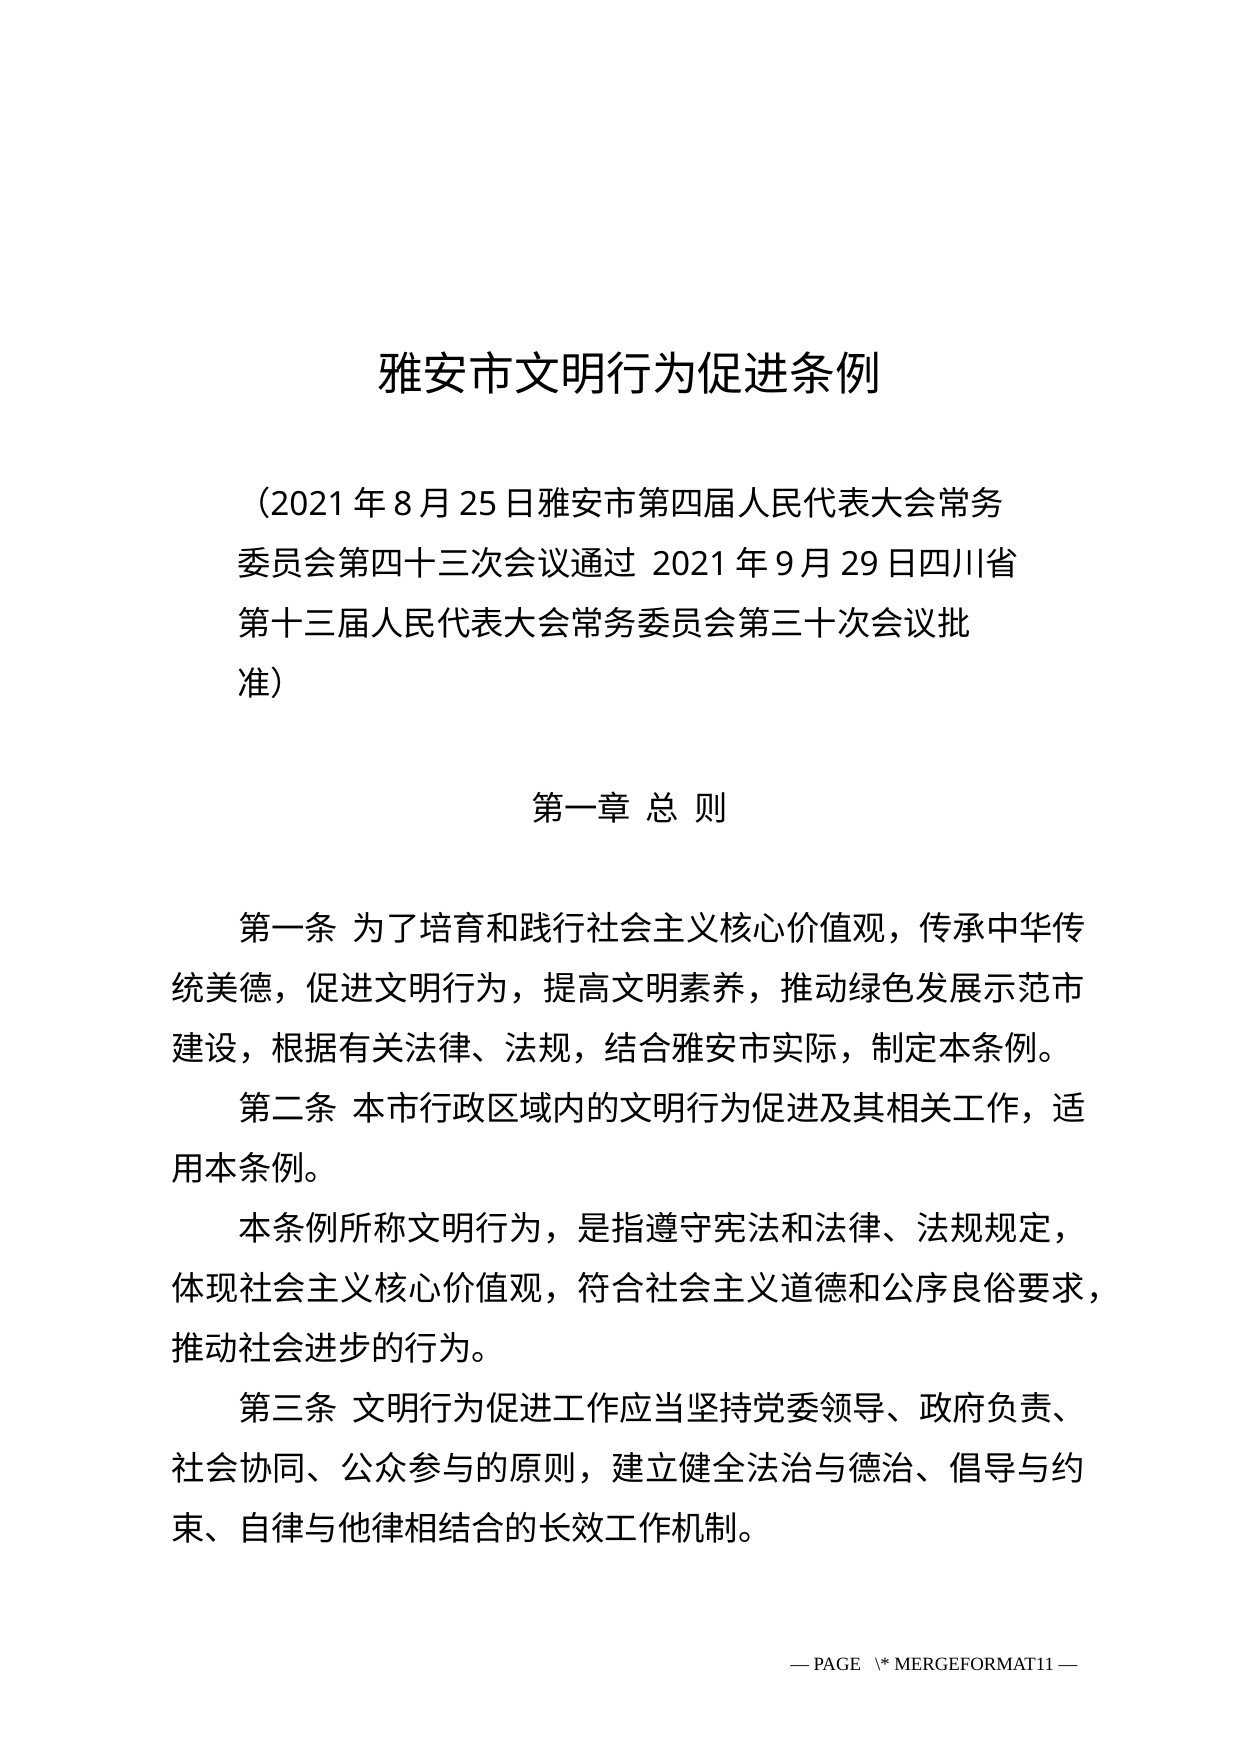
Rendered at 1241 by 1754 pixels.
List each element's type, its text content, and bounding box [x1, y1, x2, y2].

text 第一条 为了培育和践行社会主义核心价值观，传承中华传统美德，促进文明行为，提高文明素养，推动绿色发展示范市建设，根据有关法律、法规，结合雅安市实际，制定本条例。 [171, 892, 1087, 1072]
text 第一章 总 则 [171, 772, 1087, 832]
text （2021年8月25日雅安市第四届人民代表大会常务委员会第四十三次会议通过 2021年9月29日四川省第十三届人民代表大会常务委员会第三十次会议批准） [237, 467, 1021, 707]
text 第二条 本市行政区域内的文明行为促进及其相关工作，适用本条例。 [171, 1072, 1087, 1192]
text 雅安市文明行为促进条例 [171, 342, 1087, 402]
text 本条例所称文明行为，是指遵守宪法和法律、法规规定，体现社会主义核心价值观，符合社会主义道德和公序良俗要求，推动社会进步的行为。 [171, 1192, 1087, 1372]
text 第三条 文明行为促进工作应当坚持党委领导、政府负责、社会协同、公众参与的原则，建立健全法治与德治、倡导与约束、自律与他律相结合的长效工作机制。 [171, 1372, 1087, 1552]
